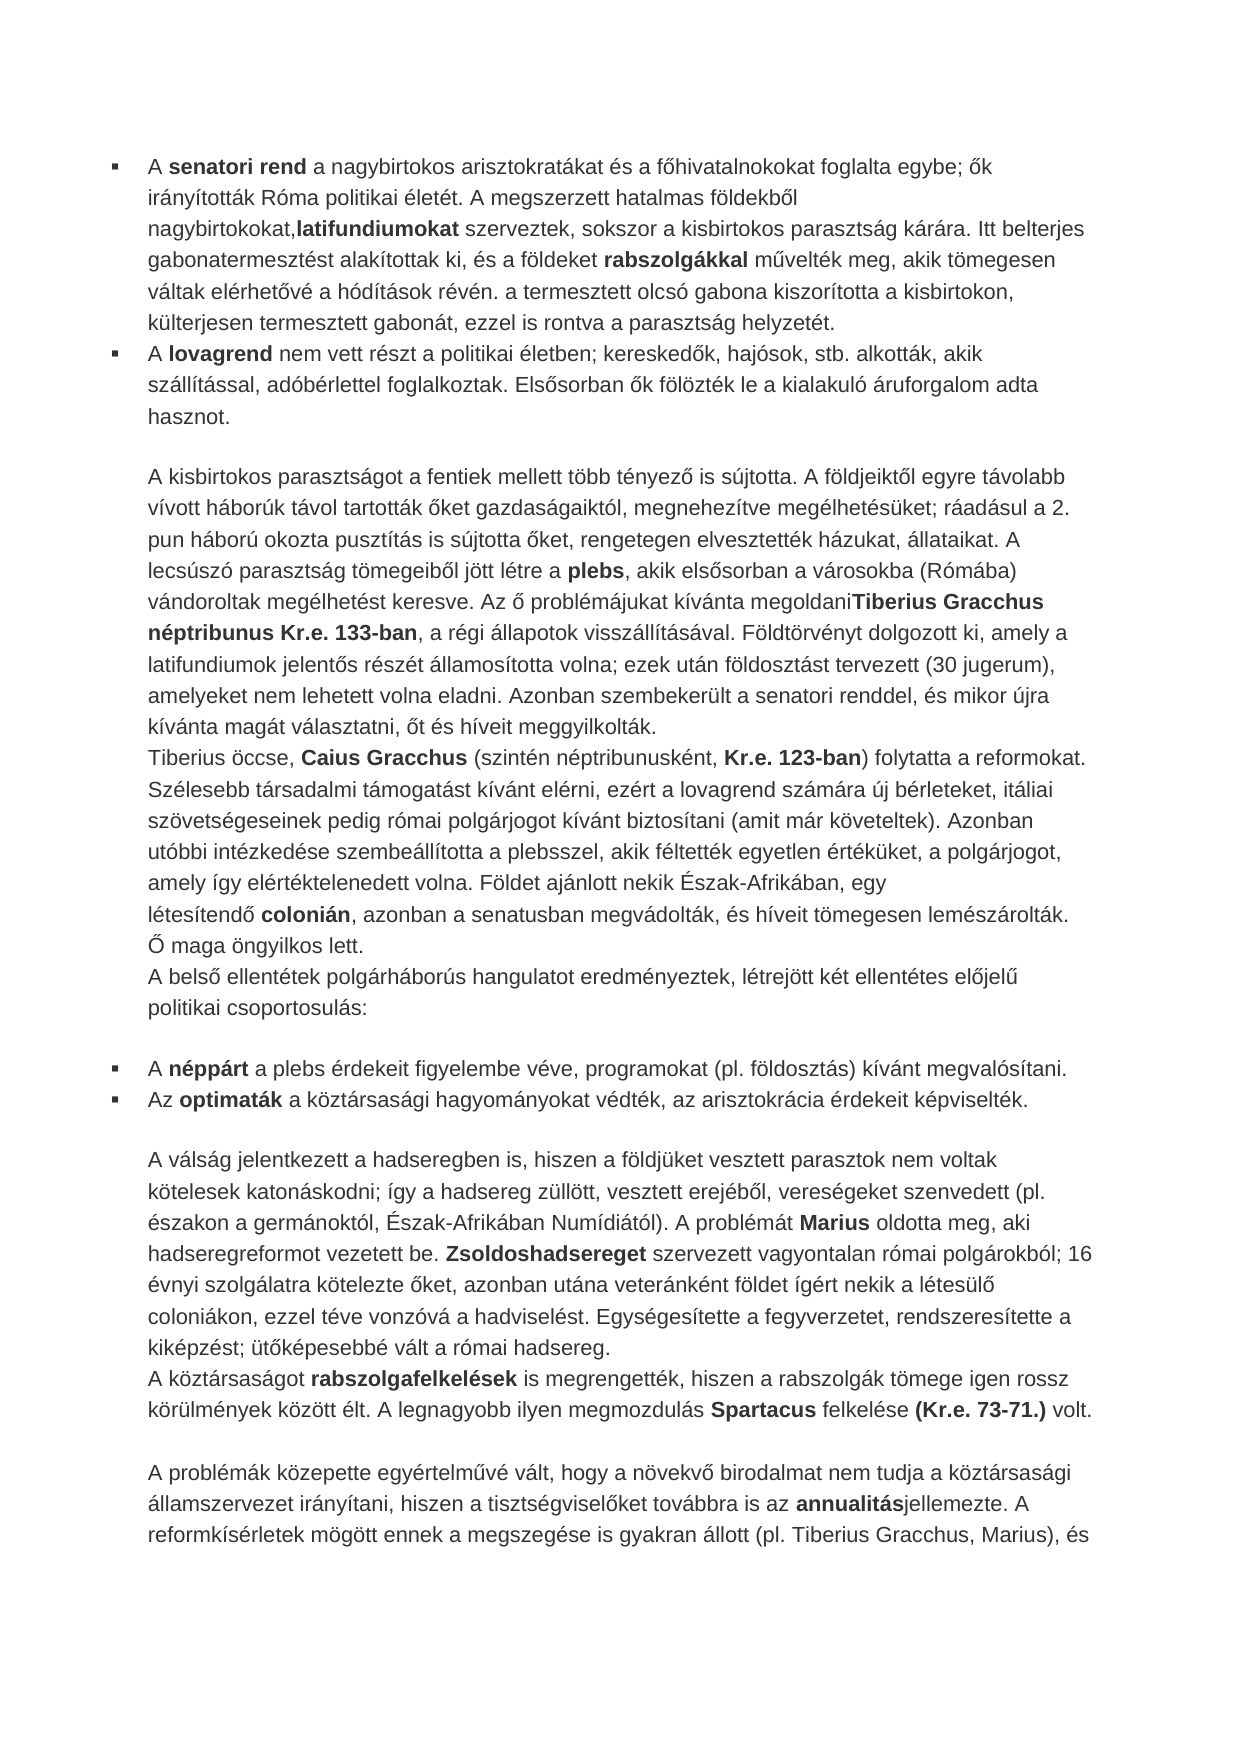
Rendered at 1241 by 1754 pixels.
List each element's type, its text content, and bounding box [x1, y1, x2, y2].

text A kisbirtokos parasztságot a fentiek mellett több tényező is sújtotta. A földjeiktől egyre távolabb vívott háborúk távol tartották őket gazdaságaiktól, megnehezítve megélhetésüket; ráadásul a 2. pun háború okozta pusztítás is sújtotta őket, rengetegen elvesztették házukat, állataikat. A lecsúszó parasztság tömegeiből jött létre a plebs, akik elsősorban a városokba (Rómába) vándoroltak megélhetést keresve. Az ő problémájukat kívánta megoldaniTiberius Gracchus néptribunus Kr.e. 133-ban, a régi állapotok visszállításával. Földtörvényt dolgozott ki, amely a latifundiumok jelentős részét államosította volna; ezek után földosztást tervezett (30 jugerum), amelyeket nem lehetett volna eladni. Azonban szembekerült a senatori renddel, és mikor újra kívánta magát választatni, őt és híveit meggyilkolták. [148, 458, 1093, 739]
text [148, 1454, 1093, 1548]
text Tiberius öccse, Caius Gracchus (szintén néptribunusként, Kr.e. 123-ban) folytatta a reformokat. Szélesebb társadalmi támogatást kívánt elérni, ezért a lovagrend számára új bérleteket, itáliai szövetségeseinek pedig római polgárjogot kívánt biztosítani (amit már követeltek). Azonban utóbbi intézkedése szembeállította a plebsszel, akik féltették egyetlen értéküket, a polgárjogot, amely így elértéktelenedett volna. Földet ajánlott nekik Észak-Afrikában, egy létesítendő colonián, azonban a senatusban megvádolták, és híveit tömegesen lemészárolták. Ő maga öngyilkos lett. [148, 739, 1093, 958]
text A válság jelentkezett a hadseregben is, hiszen a földjüket vesztett parasztok nem voltak kötelesek katonáskodni; így a hadsereg züllött, vesztett erejéből, vereségeket szenvedett (pl. északon a germánoktól, Észak-Afrikában Numídiától). A problémát Marius oldotta meg, aki hadseregreformot vezetett be. Zsoldoshadsereget szervezett vagyontalan római polgárokból; 16 évnyi szolgálatra kötelezte őket, azonban utána veteránként földet ígért nekik a létesülő coloniákon, ezzel téve vonzóvá a hadviselést. Egységesítette a fegyverzetet, rendszeresítette a kiképzést; ütőképesebbé vált a római hadsereg. [148, 1141, 1093, 1360]
list Az optimaták a köztársasági hagyományokat védték, az arisztokrácia érdekeit képviselték. [110, 1081, 1093, 1112]
text A belső ellentétek polgárháborús hangulatot eredményeztek, létrejött két ellentétes előjelű politikai csoportosulás: [148, 958, 1093, 1021]
text A köztársaságot rabszolgafelkelések is megrengették, hiszen a rabszolgák tömege igen rossz körülmények között élt. A legnagyobb ilyen megmozdulás Spartacus felkelése (Kr.e. 73-71.) volt. [148, 1360, 1093, 1423]
list A lovagrend nem vett részt a politikai életben; kereskedők, hajósok, stb. alkották, akik szállítással, adóbérlettel foglalkoztak. Elsősorban ők fölözték le a kialakuló áruforgalom adta hasznot. [110, 335, 1093, 429]
list A senatori rend a nagybirtokos arisztokratákat és a főhivatalnokokat foglalta egybe; ők irányították Róma politikai életét. A megszerzett hatalmas földekből nagybirtokokat,latifundiumokat szerveztek, sokszor a kisbirtokos parasztság kárára. Itt belterjes gabonatermesztést alakítottak ki, és a földeket rabszolgákkal művelték meg, akik tömegesen váltak elérhetővé a hódítások révén. a termesztett olcsó gabona kiszorította a kisbirtokon, külterjesen termesztett gabonát, ezzel is rontva a parasztság helyzetét. [110, 148, 1093, 335]
list A néppárt a plebs érdekeit figyelembe véve, programokat (pl. földosztás) kívánt megvalósítani. [110, 1050, 1093, 1081]
